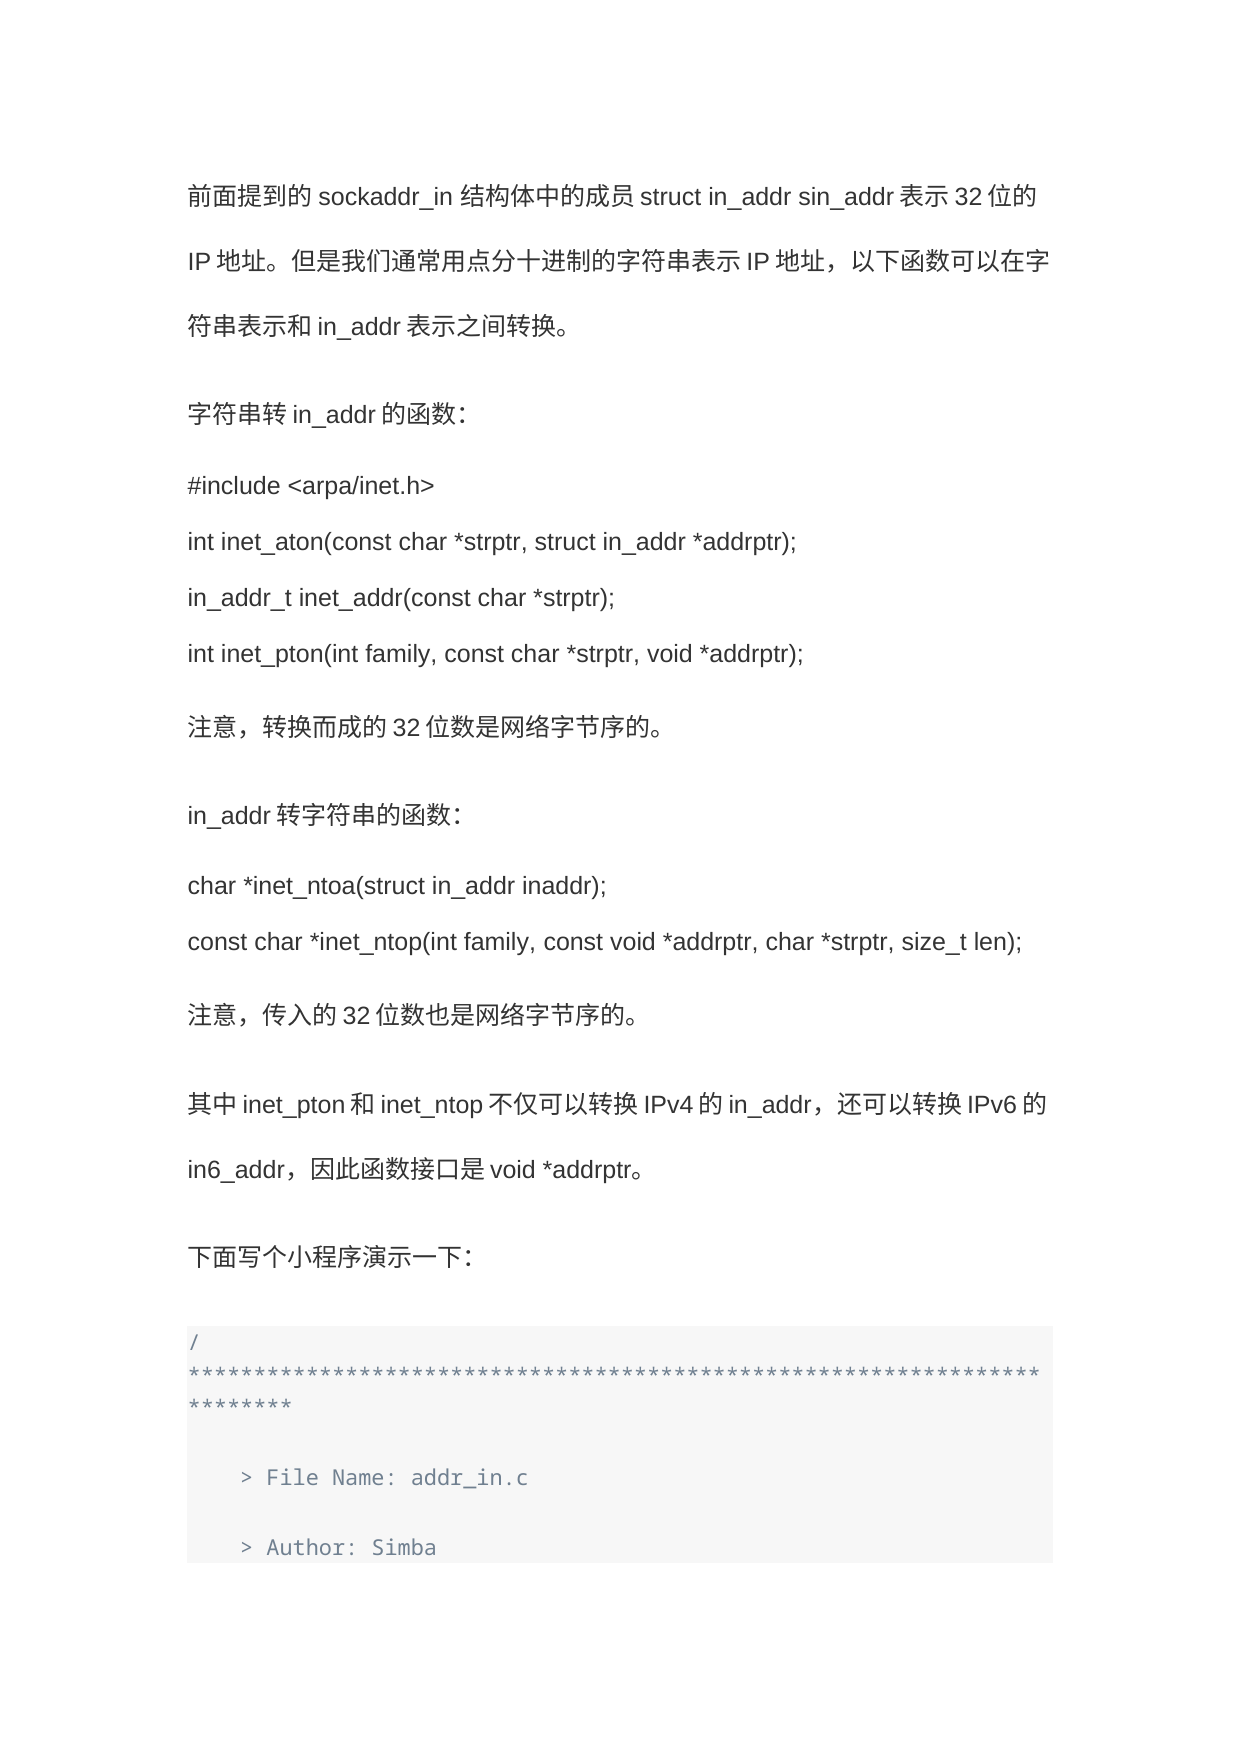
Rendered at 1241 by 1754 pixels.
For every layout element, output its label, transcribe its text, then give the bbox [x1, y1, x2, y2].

text 字符串转in_addr的函数： [187, 380, 1053, 445]
text > Author: Simba [187, 1531, 1053, 1563]
text const char *inet_ntop(int family, const void *addrptr, char *strptr, size_t len); [187, 925, 1053, 958]
text int inet_pton(int family, const char *strptr, void *addrptr); [187, 637, 1053, 669]
text int inet_aton(const char *strptr, struct in_addr *addrptr); [187, 525, 1053, 557]
text in_addr转字符串的函数： [187, 781, 1053, 846]
text 其中inet_pton和inet_ntop不仅可以转换IPv4的in_addr，还可以转换IPv6的in6_addr，因此函数接口是void *addrptr。 [187, 1070, 1053, 1200]
text 前面提到的 sockaddr_in 结构体中的成员struct in_addr sin_addr表示32位的IP地址。但是我们通常用点分十进制的字符串表示IP地址，以下函数可以在字符串表示和in_addr表示之间转换。 [187, 162, 1053, 357]
text 下面写个小程序演示一下： [187, 1223, 1053, 1288]
text 注意，传入的32位数也是网络字节序的。 [187, 981, 1053, 1046]
text in_addr_t inet_addr(const char *strptr); [187, 581, 1053, 613]
text char *inet_ntoa(struct in_addr inaddr); [187, 869, 1053, 902]
text > File Name: addr_in.c [187, 1461, 1053, 1493]
text #include <arpa/inet.h> [187, 469, 1053, 501]
text /************************************************************************* [187, 1326, 1053, 1423]
text 注意，转换而成的32位数是网络字节序的。 [187, 693, 1053, 758]
